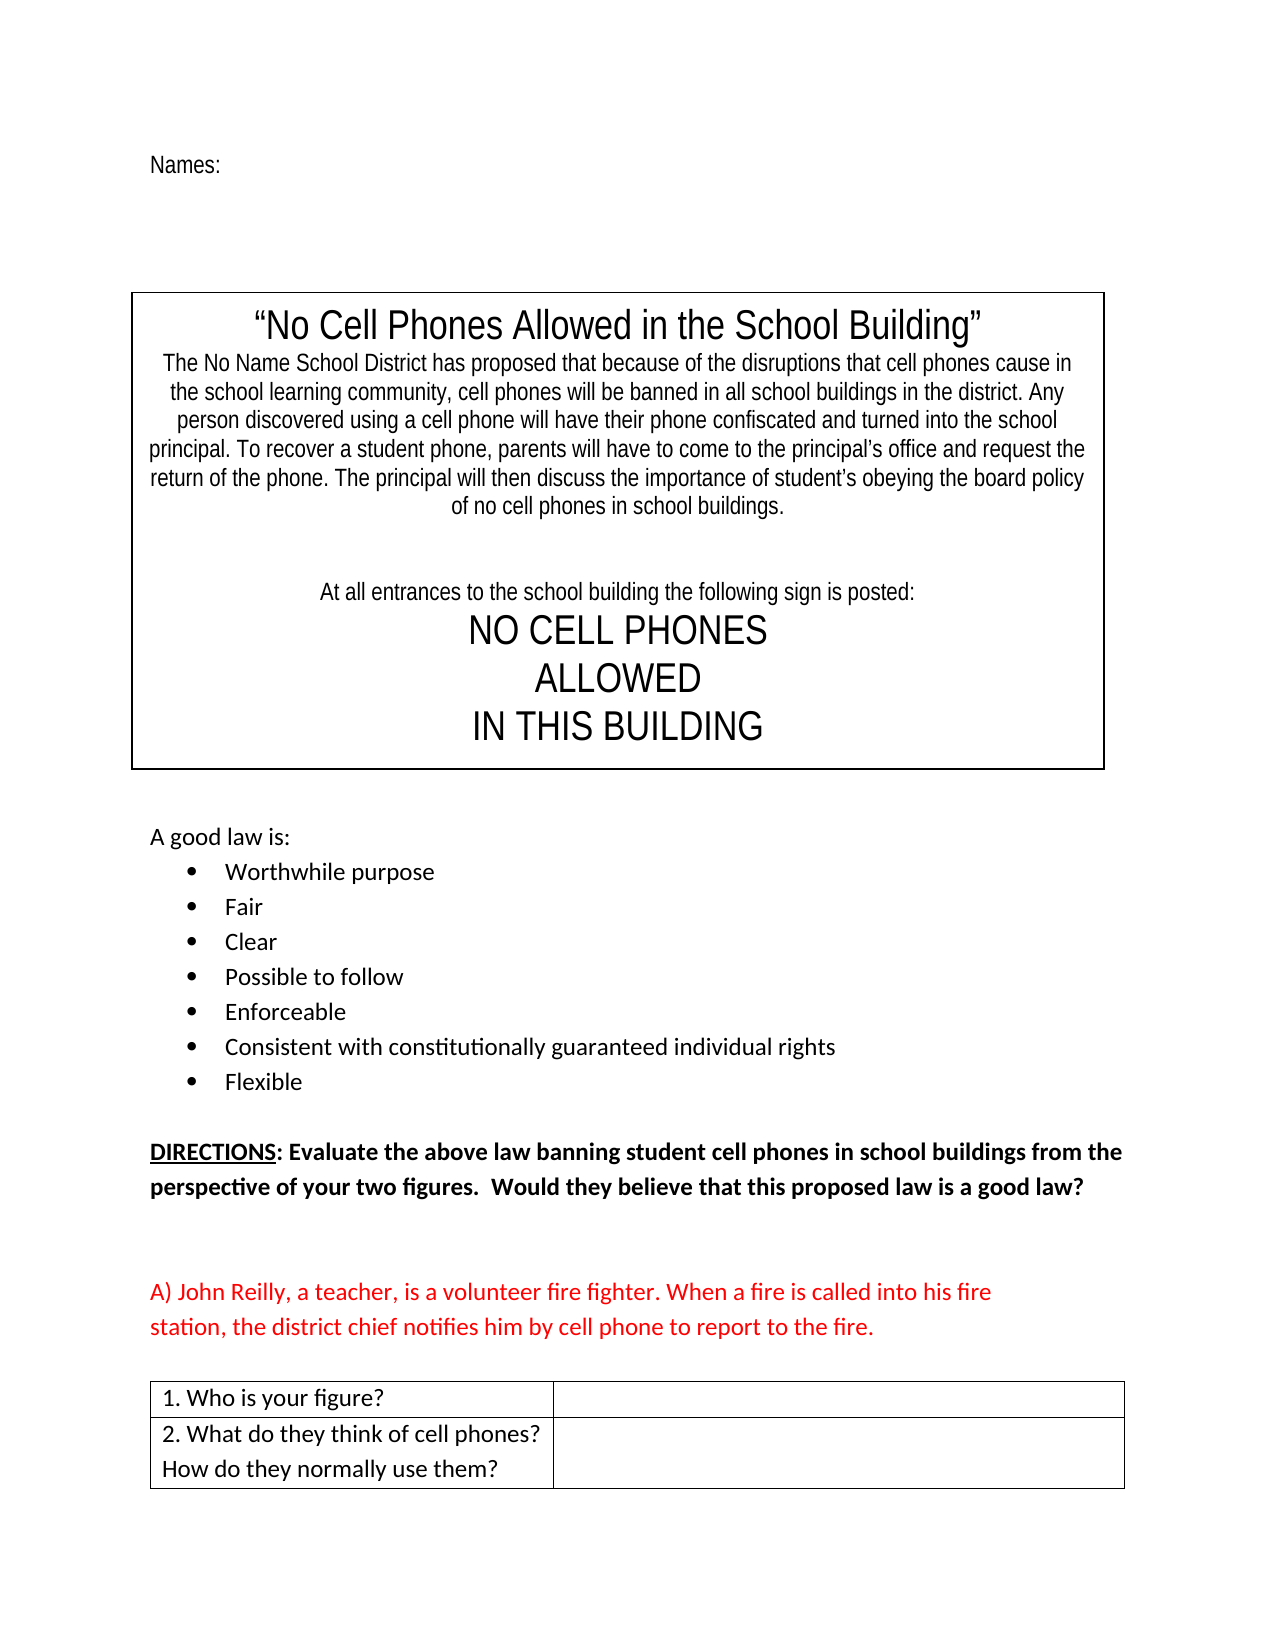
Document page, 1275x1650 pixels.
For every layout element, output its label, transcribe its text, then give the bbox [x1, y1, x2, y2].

table_header [554, 1382, 1124, 1417]
list Fair [187, 891, 1125, 922]
table_cell 2. What do they think of cell phones? How do they normally use them? [151, 1418, 553, 1488]
list Possible to follow [187, 961, 1125, 992]
list Clear [187, 926, 1125, 957]
list Enforceable [187, 996, 1125, 1027]
text station, the district chief notifies him by cell phone to report to the fire. [150, 1311, 1125, 1342]
text A) John Reilly, a teacher, is a volunteer fire fighter. When a fire is called into his fire [150, 1276, 1125, 1307]
text Names: [150, 150, 1125, 179]
list Consistent with constitutionally guaranteed individual rights [187, 1031, 1125, 1062]
text A good law is: [150, 821, 1125, 852]
table_cell [554, 1418, 1124, 1488]
list Flexible [187, 1066, 1125, 1097]
text DIRECTIONS: Evaluate the above law banning student cell phones in school buildings from the perspective of your two figures. Would they believe that this proposed law is a good law? [150, 1136, 1125, 1202]
table_header 1. Who is your figure? [151, 1382, 553, 1417]
list Worthwhile purpose [187, 856, 1125, 887]
